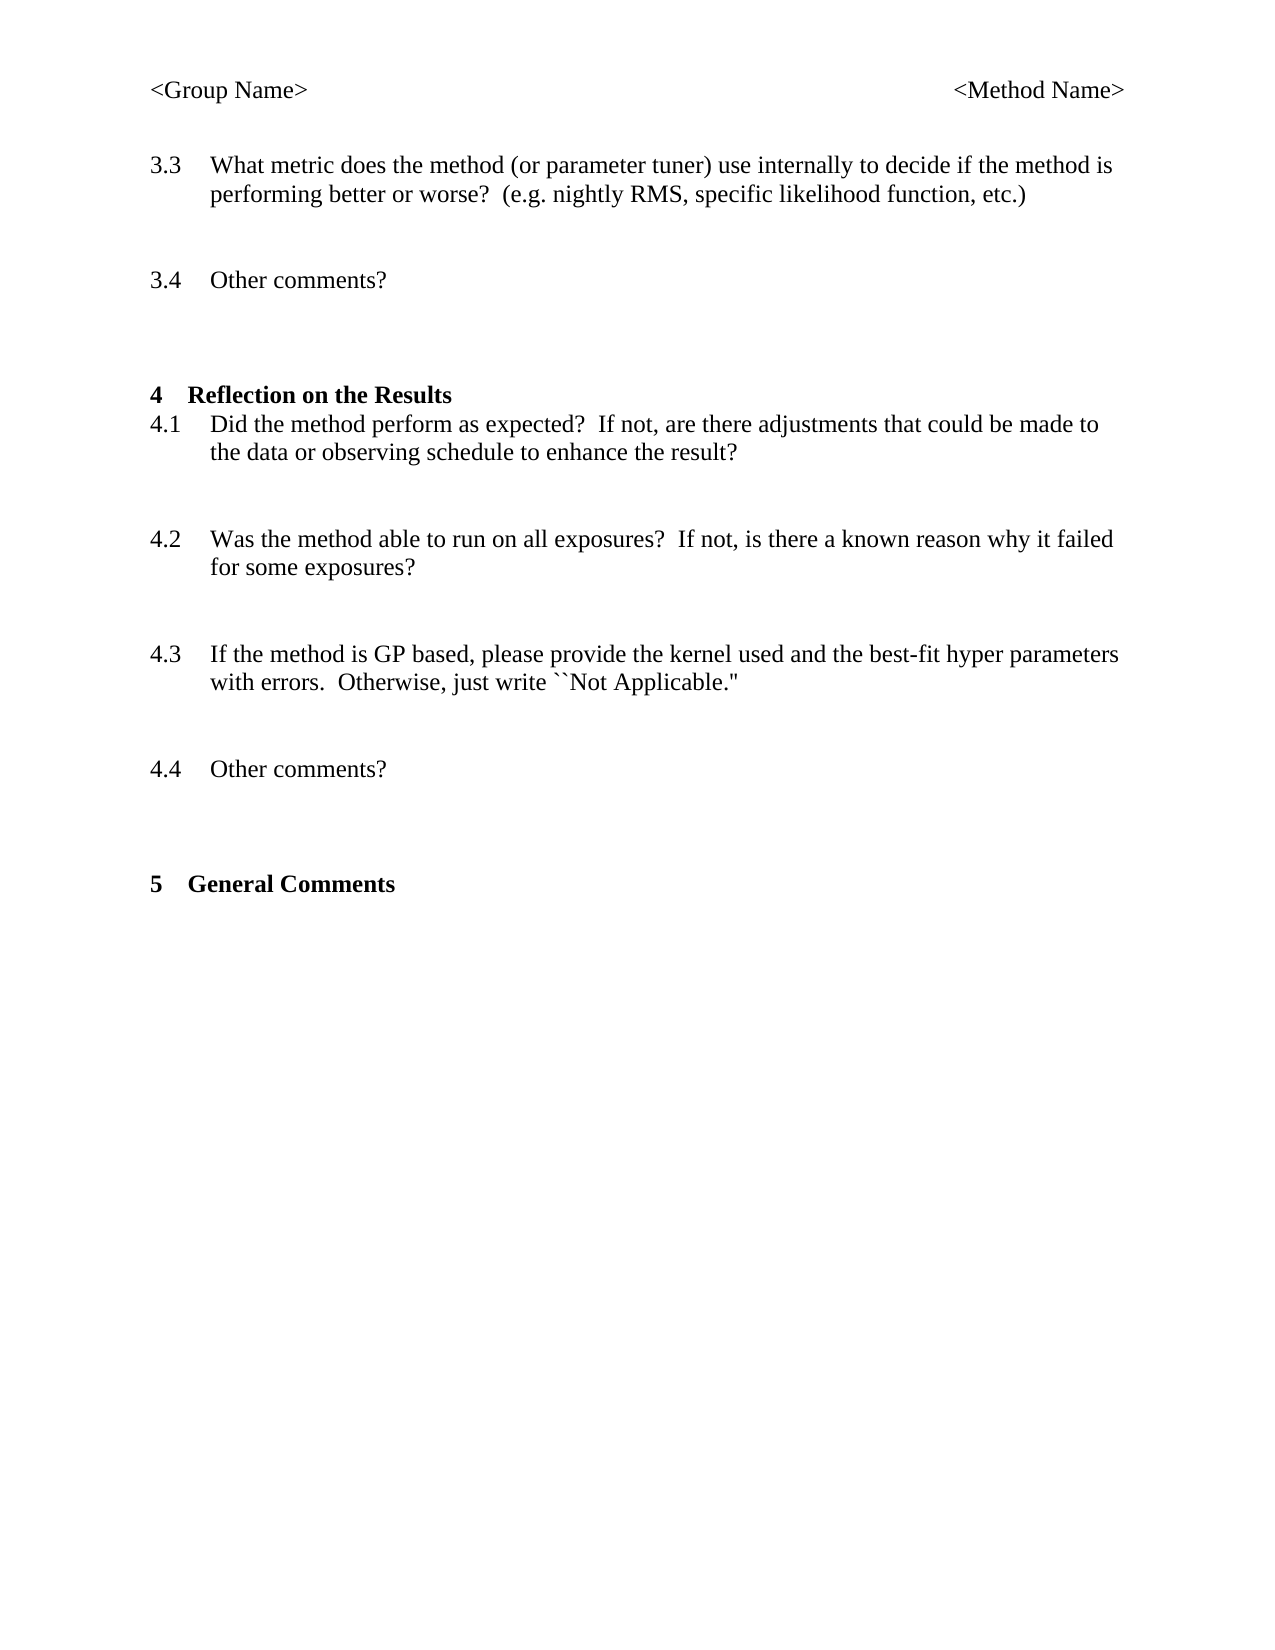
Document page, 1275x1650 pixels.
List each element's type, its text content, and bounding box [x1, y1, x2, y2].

list Other comments? [150, 265, 1125, 294]
list Was the method able to run on all exposures? If not, is there a known reason why it failed for some exposures? [150, 524, 1125, 581]
list General Comments [150, 869, 1125, 897]
list If the method is GP based, please provide the kernel used and the best-fit hyper parameters with errors. Otherwise, just write ``Not Applicable.'' [150, 639, 1125, 696]
list Reflection on the Results [150, 380, 1125, 409]
list Did the method perform as expected? If not, are there adjustments that could be made to the data or observing schedule to enhance the result? [150, 409, 1125, 466]
list What metric does the method (or parameter tuner) use internally to decide if the method is performing better or worse? (e.g. nightly RMS, specific likelihood function, etc.) [150, 150, 1125, 207]
list Other comments? [150, 754, 1125, 782]
